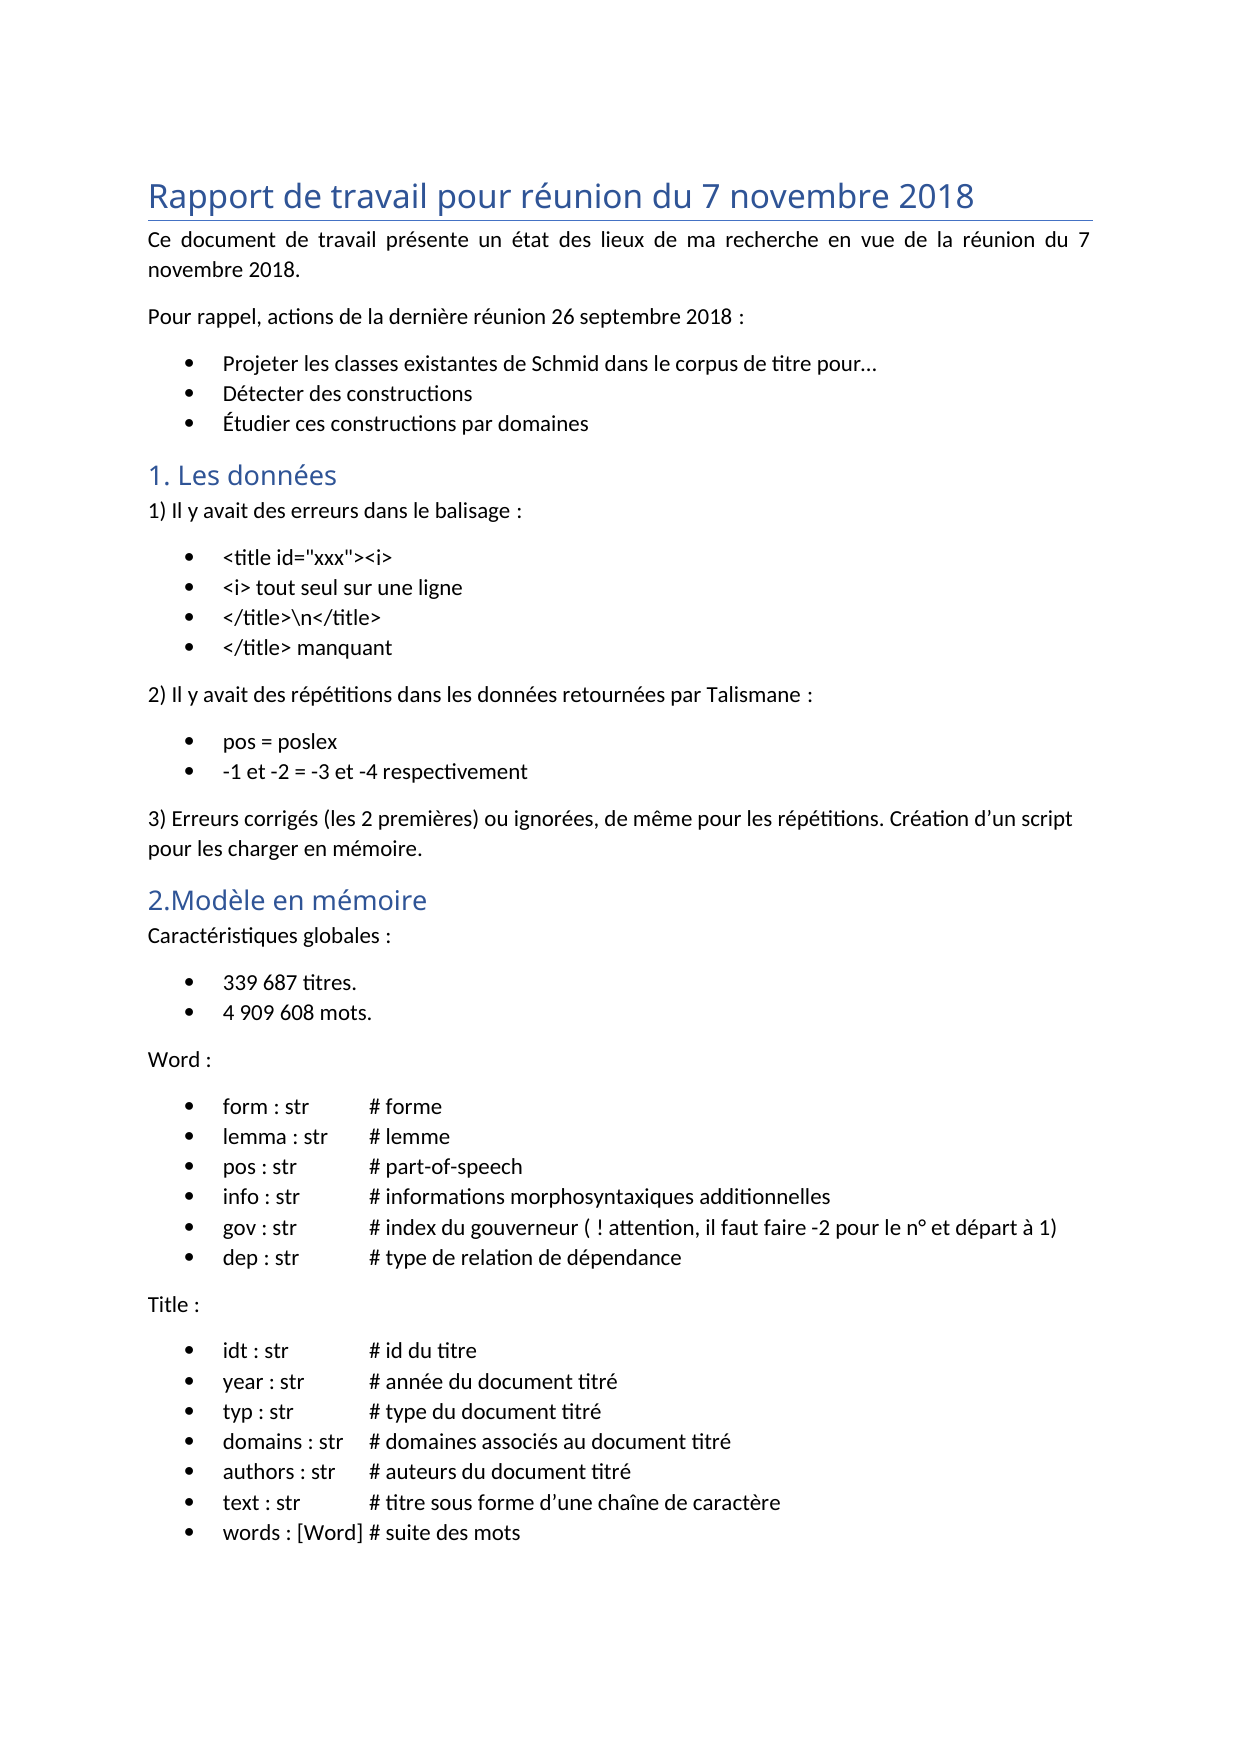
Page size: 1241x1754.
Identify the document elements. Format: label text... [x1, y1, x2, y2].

list idt : str # id du titre [185, 1337, 1093, 1364]
text Title : [148, 1290, 1093, 1318]
list lemma : str # lemme [185, 1122, 1093, 1150]
list </title>\n</title> [185, 603, 1093, 631]
list form : str # forme [185, 1092, 1093, 1120]
text 3) Erreurs corrigés (les 2 premières) ou ignorées, de même pour les répétitions. Création d’un script pour les charger en mémoire. [148, 804, 1093, 862]
subtitle Rapport de travail pour réunion du 7 novembre 2018 [148, 173, 1093, 220]
text Word : [148, 1045, 1093, 1073]
list <i> tout seul sur une ligne [185, 573, 1093, 601]
subtitle 1. Les données [148, 456, 1093, 493]
text 1) Il y avait des erreurs dans le balisage : [148, 496, 1093, 524]
subtitle 2.Modèle en mémoire [148, 881, 1093, 918]
list dep : str # type de relation de dépendance [185, 1243, 1093, 1271]
list Projeter les classes existantes de Schmid dans le corpus de titre pour… [185, 349, 1093, 377]
list pos = poslex [185, 727, 1093, 755]
list pos : str # part-of-speech [185, 1152, 1093, 1180]
list text : str # titre sous forme d’une chaîne de caractère [185, 1488, 1093, 1516]
list Étudier ces constructions par domaines [185, 409, 1093, 437]
list typ : str # type du document titré [185, 1397, 1093, 1425]
list authors : str # auteurs du document titré [185, 1457, 1093, 1485]
list gov : str # index du gouverneur ( ! attention, il faut faire -2 pour le n° et départ à 1) [185, 1213, 1093, 1241]
list words : [Word] # suite des mots [185, 1518, 1093, 1546]
text 2) Il y avait des répétitions dans les données retournées par Talismane : [148, 680, 1093, 708]
list 339 687 titres. [185, 968, 1093, 996]
text Ce document de travail présente un état des lieux de ma recherche en vue de la réunion du 7 novembre 2018. [148, 225, 1093, 283]
list </title> manquant [185, 633, 1093, 661]
list year : str # année du document titré [185, 1367, 1093, 1395]
text Pour rappel, actions de la dernière réunion 26 septembre 2018 : [148, 302, 1093, 330]
list <title id="xxx"><i> [185, 543, 1093, 571]
text Caractéristiques globales : [148, 921, 1093, 949]
list info : str # informations morphosyntaxiques additionnelles [185, 1182, 1093, 1210]
list 4 909 608 mots. [185, 998, 1093, 1026]
list Détecter des constructions [185, 379, 1093, 407]
list -1 et -2 = -3 et -4 respectivement [185, 757, 1093, 785]
list domains : str # domaines associés au document titré [185, 1427, 1093, 1455]
